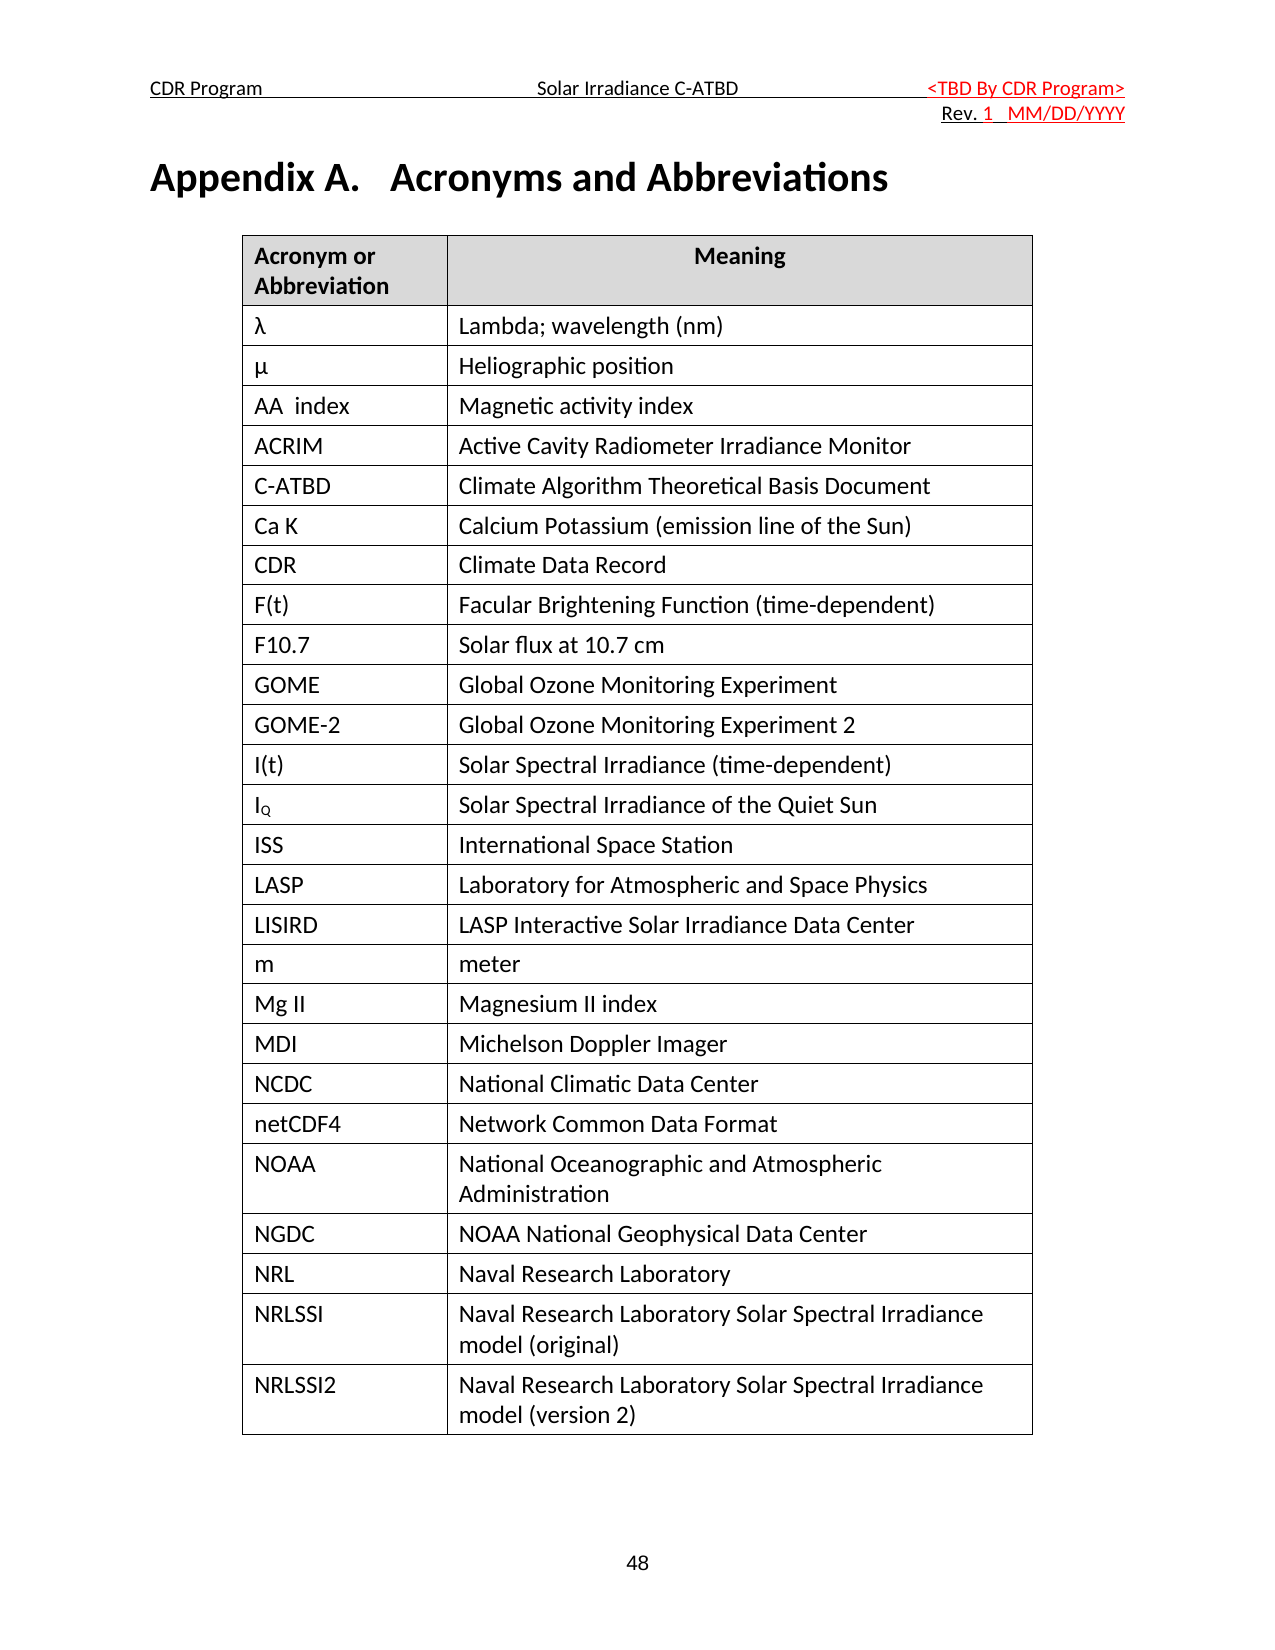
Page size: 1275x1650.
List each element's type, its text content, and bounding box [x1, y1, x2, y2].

table_cell Calcium Potassium (emission line of the Sun) [448, 506, 1032, 544]
table_cell Laboratory for Atmospheric and Space Physics [448, 865, 1032, 903]
table_cell meter [448, 945, 1032, 983]
table_cell Mg II [243, 984, 447, 1023]
table_cell F(t) [243, 585, 447, 624]
table_cell Active Cavity Radiometer Irradiance Monitor [448, 426, 1032, 465]
table_cell NRLSSI2 [243, 1365, 447, 1434]
table_cell National Oceanographic and Atmospheric Administration [448, 1144, 1032, 1213]
table_cell CDR [243, 546, 447, 584]
table_cell Network Common Data Format [448, 1104, 1032, 1143]
table_cell LASP Interactive Solar Irradiance Data Center [448, 905, 1032, 943]
subtitle Acronyms and Abbreviations [150, 151, 1125, 202]
table_cell Heliographic position [448, 346, 1032, 385]
table_header Acronym or Abbreviation [243, 236, 447, 305]
table_cell C-ATBD [243, 466, 447, 504]
table_cell Naval Research Laboratory Solar Spectral Irradiance model (version 2) [448, 1365, 1032, 1434]
table_cell m [243, 945, 447, 983]
table_cell National Climatic Data Center [448, 1064, 1032, 1103]
table_cell GOME-2 [243, 705, 447, 744]
table_cell Ca K [243, 506, 447, 544]
table_cell LISIRD [243, 905, 447, 943]
table_cell Global Ozone Monitoring Experiment [448, 665, 1032, 704]
table_cell International Space Station [448, 825, 1032, 864]
table_cell Climate Algorithm Theoretical Basis Document [448, 466, 1032, 504]
table_cell NRLSSI [243, 1294, 447, 1363]
table_cell MDI [243, 1024, 447, 1063]
table_cell NOAA [243, 1144, 447, 1213]
table_cell NOAA National Geophysical Data Center [448, 1214, 1032, 1253]
table_cell Solar Spectral Irradiance (time-dependent) [448, 745, 1032, 784]
table_cell Lambda; wavelength (nm) [448, 306, 1032, 345]
table_cell NCDC [243, 1064, 447, 1103]
table_cell μ [243, 346, 447, 385]
table_cell NGDC [243, 1214, 447, 1253]
table_cell AA index [243, 386, 447, 425]
table_cell I(t) [243, 745, 447, 784]
table_cell Magnetic activity index [448, 386, 1032, 425]
table_cell Facular Brightening Function (time-dependent) [448, 585, 1032, 624]
table_cell Solar Spectral Irradiance of the Quiet Sun [448, 785, 1032, 824]
table_cell IQ [243, 785, 447, 824]
table_cell ACRIM [243, 426, 447, 465]
table_cell Magnesium II index [448, 984, 1032, 1023]
table_header Meaning [448, 236, 1032, 305]
table_cell Michelson Doppler Imager [448, 1024, 1032, 1063]
table_cell Naval Research Laboratory [448, 1254, 1032, 1293]
table_cell GOME [243, 665, 447, 704]
table_cell ISS [243, 825, 447, 864]
table_cell NRL [243, 1254, 447, 1293]
table_cell netCDF4 [243, 1104, 447, 1143]
table_cell Global Ozone Monitoring Experiment 2 [448, 705, 1032, 744]
table_cell Solar flux at 10.7 cm [448, 625, 1032, 664]
table_cell Naval Research Laboratory Solar Spectral Irradiance model (original) [448, 1294, 1032, 1363]
table_cell λ [243, 306, 447, 345]
table_cell Climate Data Record [448, 546, 1032, 584]
table_cell F10.7 [243, 625, 447, 664]
table_cell LASP [243, 865, 447, 903]
